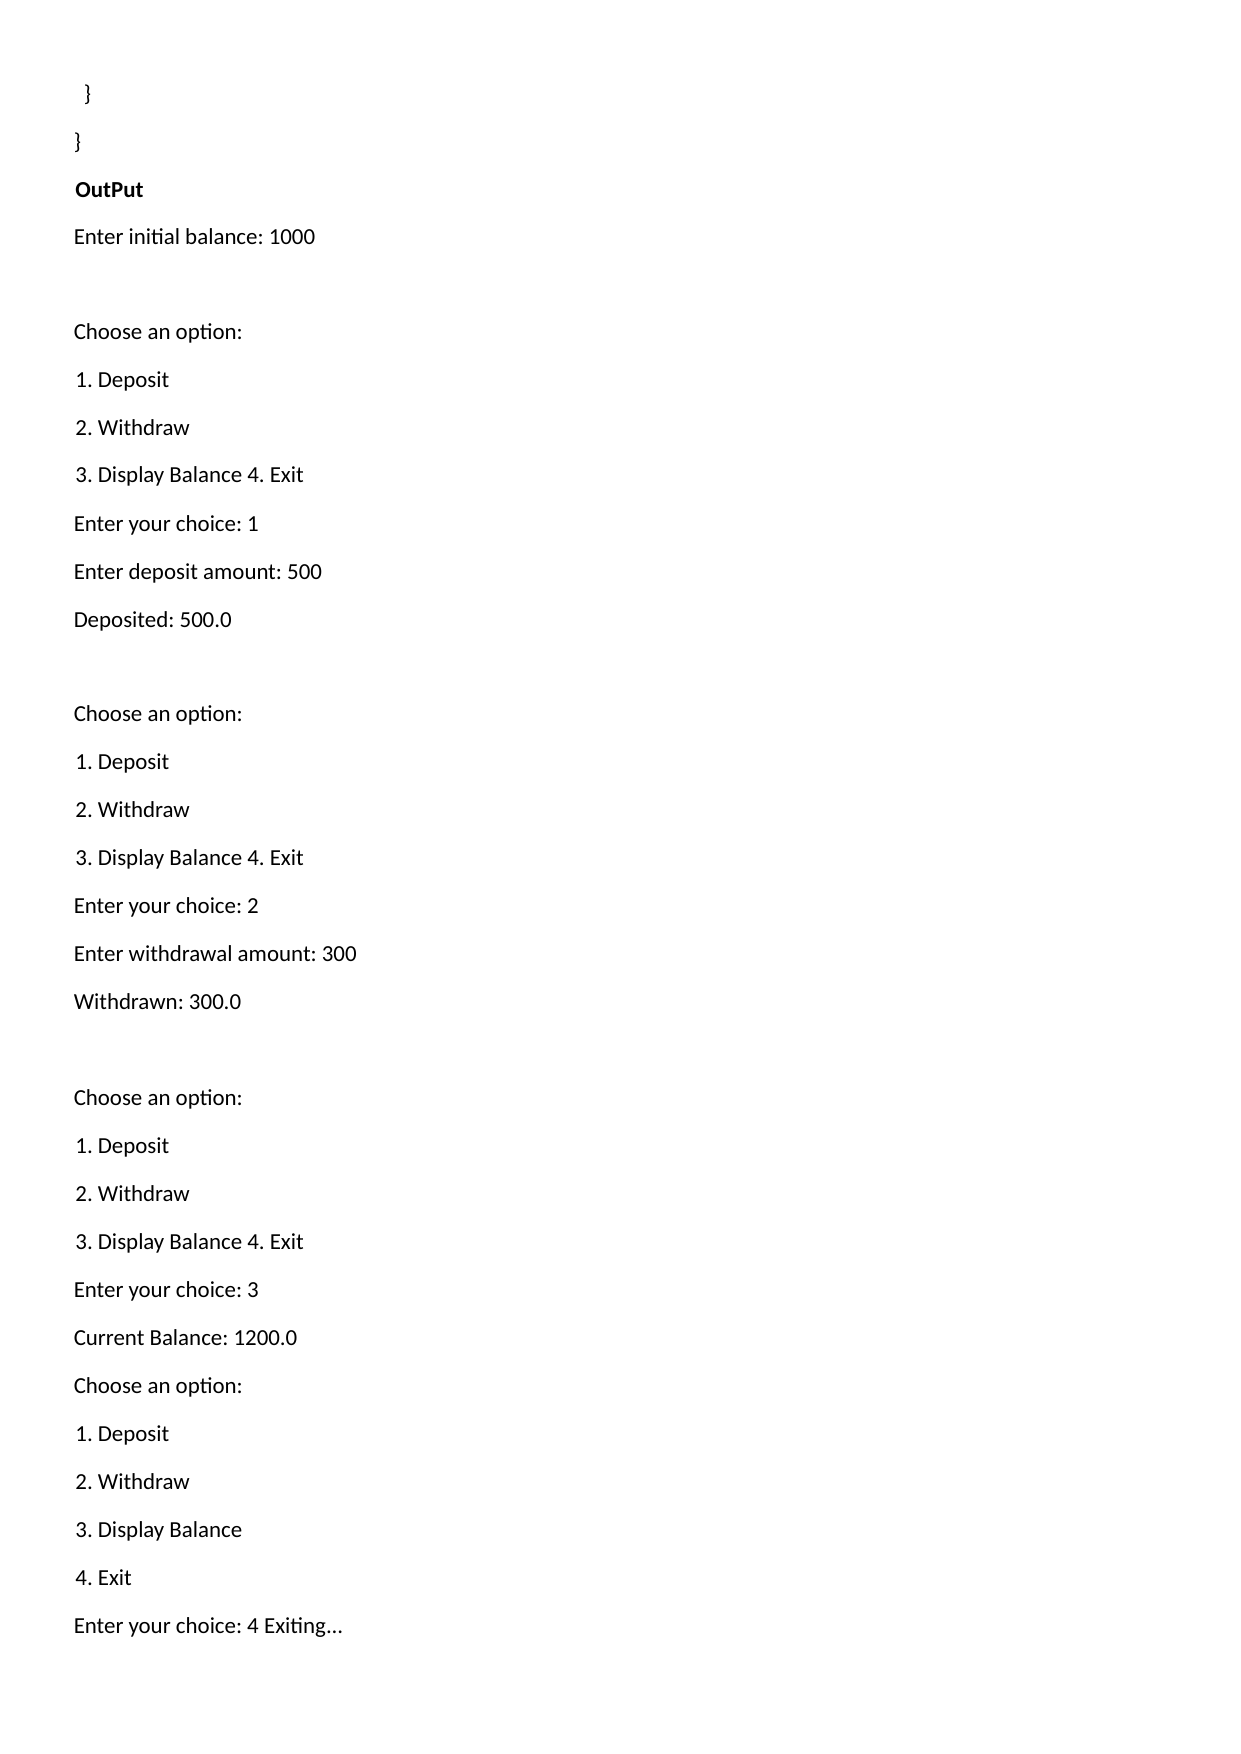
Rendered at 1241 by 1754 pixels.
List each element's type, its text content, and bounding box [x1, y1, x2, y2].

text Enter initial balance: 1000 [73, 222, 1030, 250]
text Choose an option: [73, 317, 1030, 345]
list Withdraw [75, 413, 1030, 441]
list Display Balance [75, 1515, 1030, 1543]
text Choose an option: [73, 1371, 1030, 1399]
list Deposit [75, 1131, 1030, 1159]
text Withdrawn: 300.0 [73, 987, 1030, 1015]
text Current Balance: 1200.0 [73, 1323, 1030, 1351]
list Withdraw [75, 1467, 1030, 1495]
text Deposited: 500.0 [73, 605, 1030, 633]
list Deposit [75, 1419, 1030, 1447]
list Withdraw [75, 1179, 1030, 1207]
text OutPut [75, 175, 1030, 203]
text Enter withdrawal amount: 300 [73, 939, 1030, 967]
list Display Balance 4. Exit [75, 1227, 1030, 1255]
list Display Balance 4. Exit [75, 843, 1030, 871]
text } [73, 79, 1030, 107]
text Choose an option: [73, 699, 1030, 728]
list Withdraw [75, 795, 1030, 823]
text Enter your choice: 4 Exiting... [73, 1611, 344, 1639]
list Deposit [75, 747, 1030, 776]
text Enter your choice: 1 [73, 509, 1030, 537]
list Exit [75, 1563, 1030, 1591]
text Enter deposit amount: 500 [73, 557, 1030, 585]
list Deposit [75, 365, 1030, 393]
list Display Balance 4. Exit [75, 461, 1030, 489]
text Enter your choice: 2 [73, 892, 1030, 919]
text Enter your choice: 3 [73, 1276, 1030, 1303]
text Choose an option: [73, 1083, 1030, 1111]
text } [73, 127, 1030, 155]
